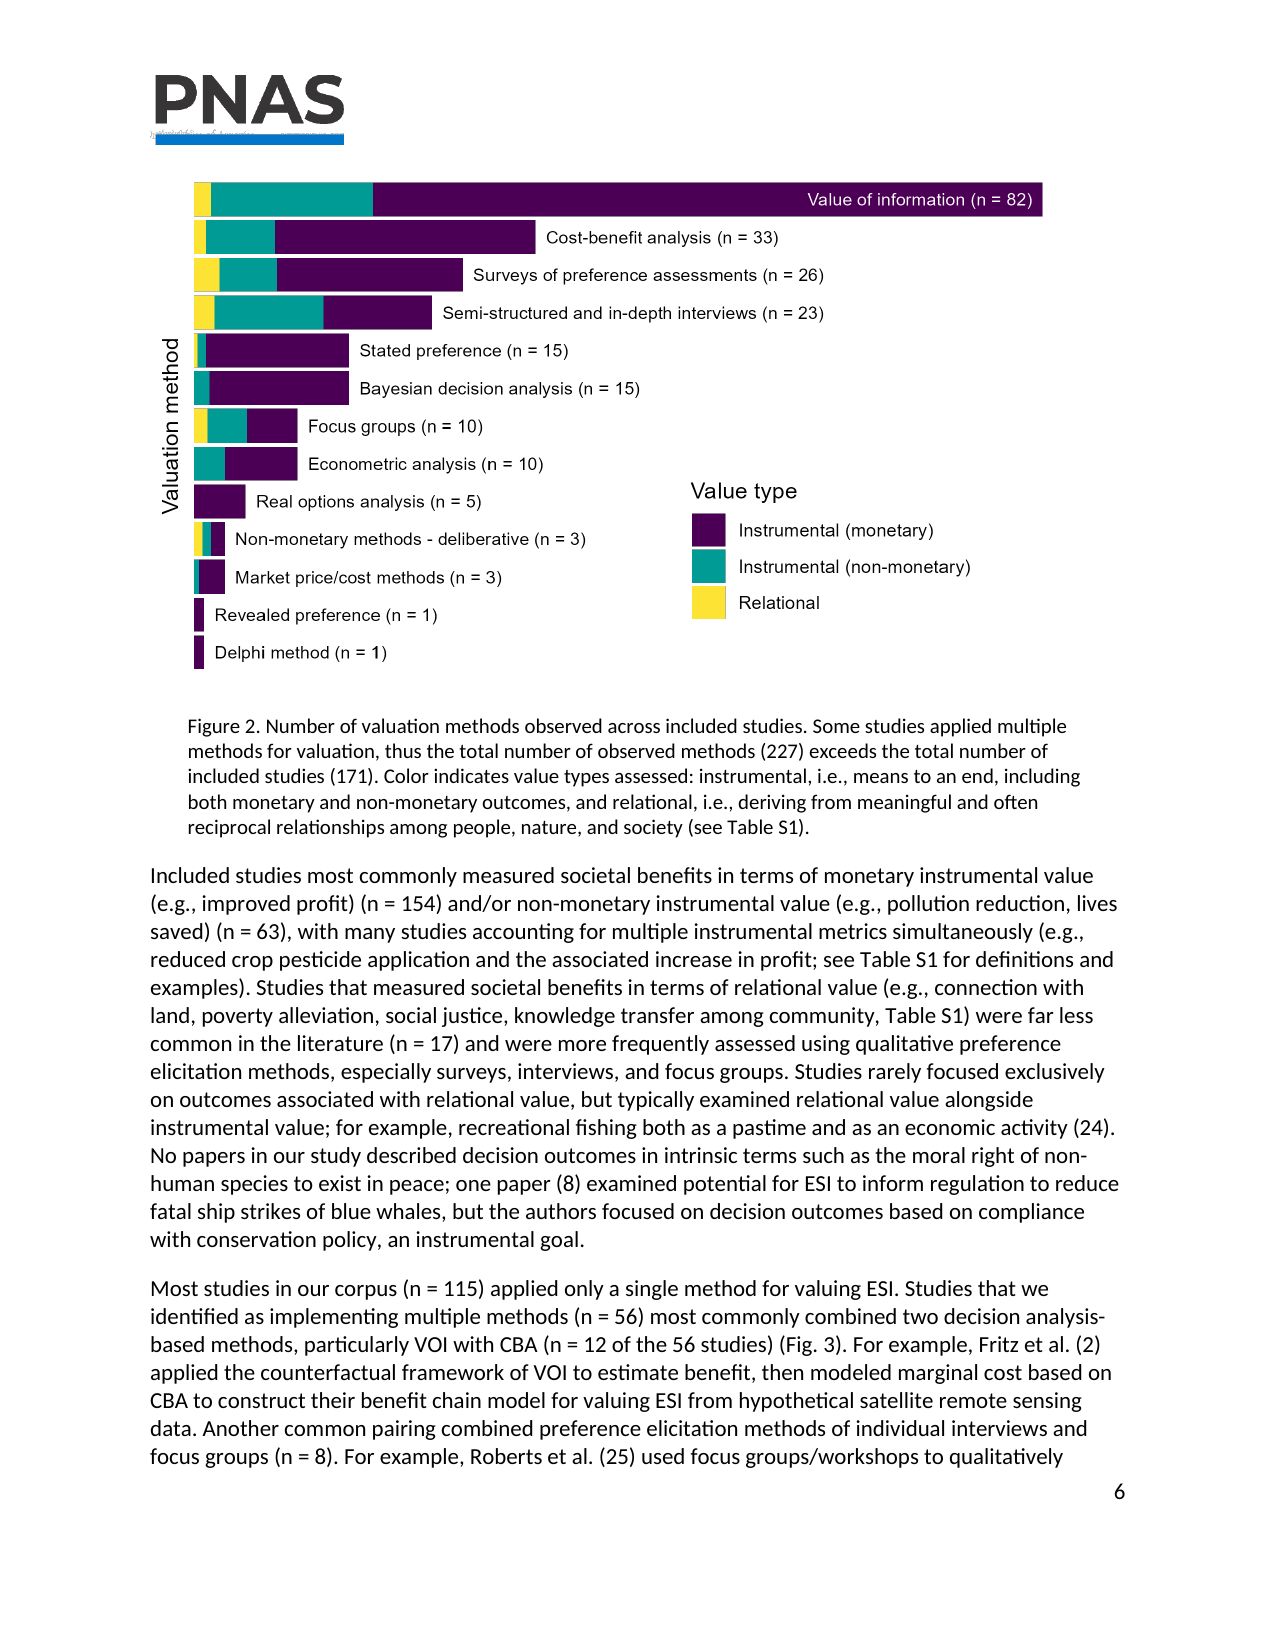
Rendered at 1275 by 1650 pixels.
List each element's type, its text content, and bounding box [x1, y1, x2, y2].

picture [150, 165, 1053, 692]
text Figure 2. Number of valuation methods observed across included studies. Some studies applied multiple methods for valuation, thus the total number of observed methods (227) exceeds the total number of included studies (171). Color indicates value types assessed: instrumental, i.e., means to an end, including both monetary and non-monetary outcomes, and relational, i.e., deriving from meaningful and often reciprocal relationships among people, nature, and society (see Table S1). [187, 713, 1125, 840]
picture [150, 75, 347, 145]
text Included studies most commonly measured societal benefits in terms of monetary instrumental value (e.g., improved profit) (n = 154) and/or non-monetary instrumental value (e.g., pollution reduction, lives saved) (n = 63), with many studies accounting for multiple instrumental metrics simultaneously (e.g., reduced crop pesticide application and the associated increase in profit; see Table S1 for definitions and examples). Studies that measured societal benefits in terms of relational value (e.g., connection with land, poverty alleviation, social justice, knowledge transfer among community, Table S1) were far less common in the literature (n = 17) and were more frequently assessed using qualitative preference elicitation methods, especially surveys, interviews, and focus groups. Studies rarely focused exclusively on outcomes associated with relational value, but typically examined relational value alongside instrumental value; for example, recreational fishing both as a pastime and as an economic activity (24). No papers in our study described decision outcomes in intrinsic terms such as the moral right of non-human species to exist in peace; one paper (8) examined potential for ESI to inform regulation to reduce fatal ship strikes of blue whales, but the authors focused on decision outcomes based on compliance with conservation policy, an instrumental goal. [150, 861, 1125, 1253]
